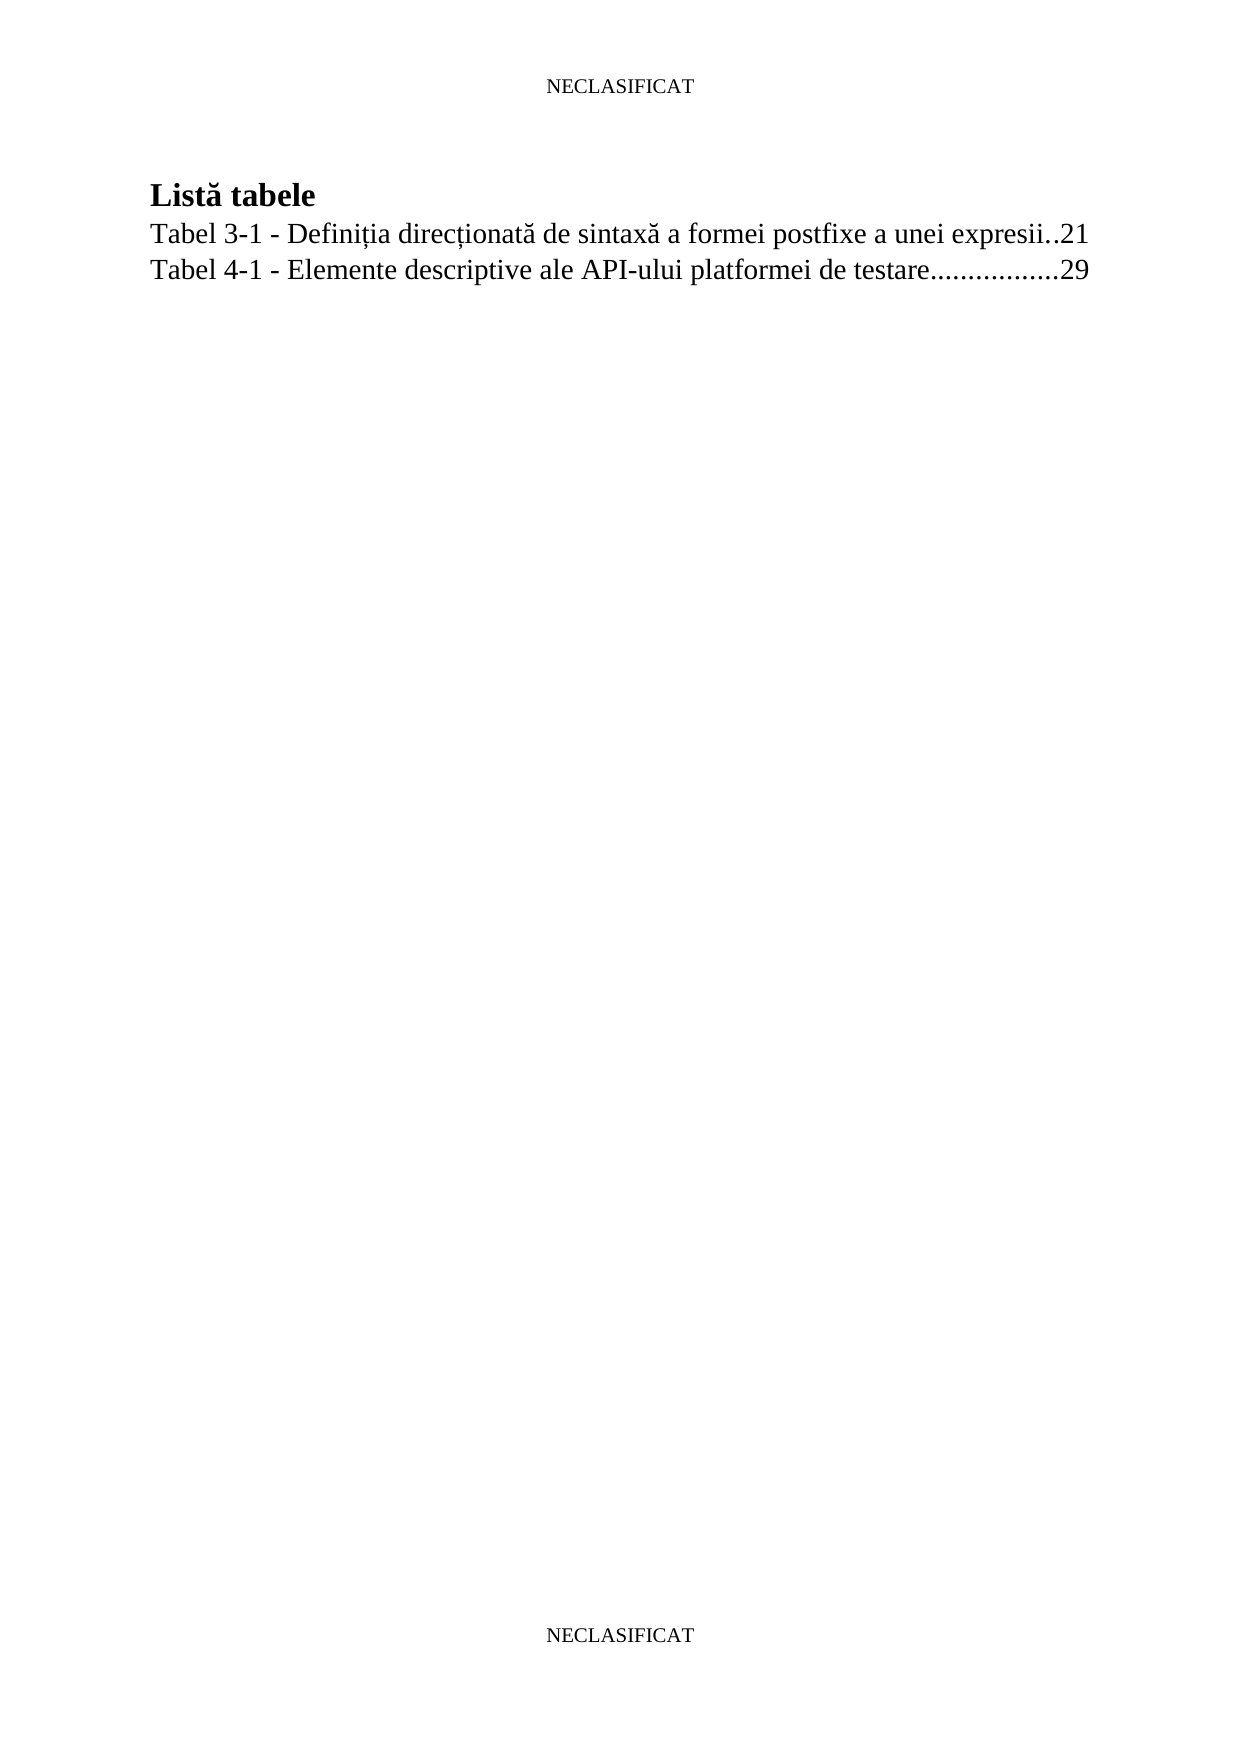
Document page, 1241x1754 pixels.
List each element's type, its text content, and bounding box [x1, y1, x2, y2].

subtitle Listă tabele [150, 175, 1090, 213]
text Tabel 3-1 - Definiția direcționată de sintaxă a formei postfixe a unei expresii 21 [150, 216, 1090, 250]
text Tabel 4-1 - Elemente descriptive ale API-ului platformei de testare 29 [150, 252, 1090, 286]
